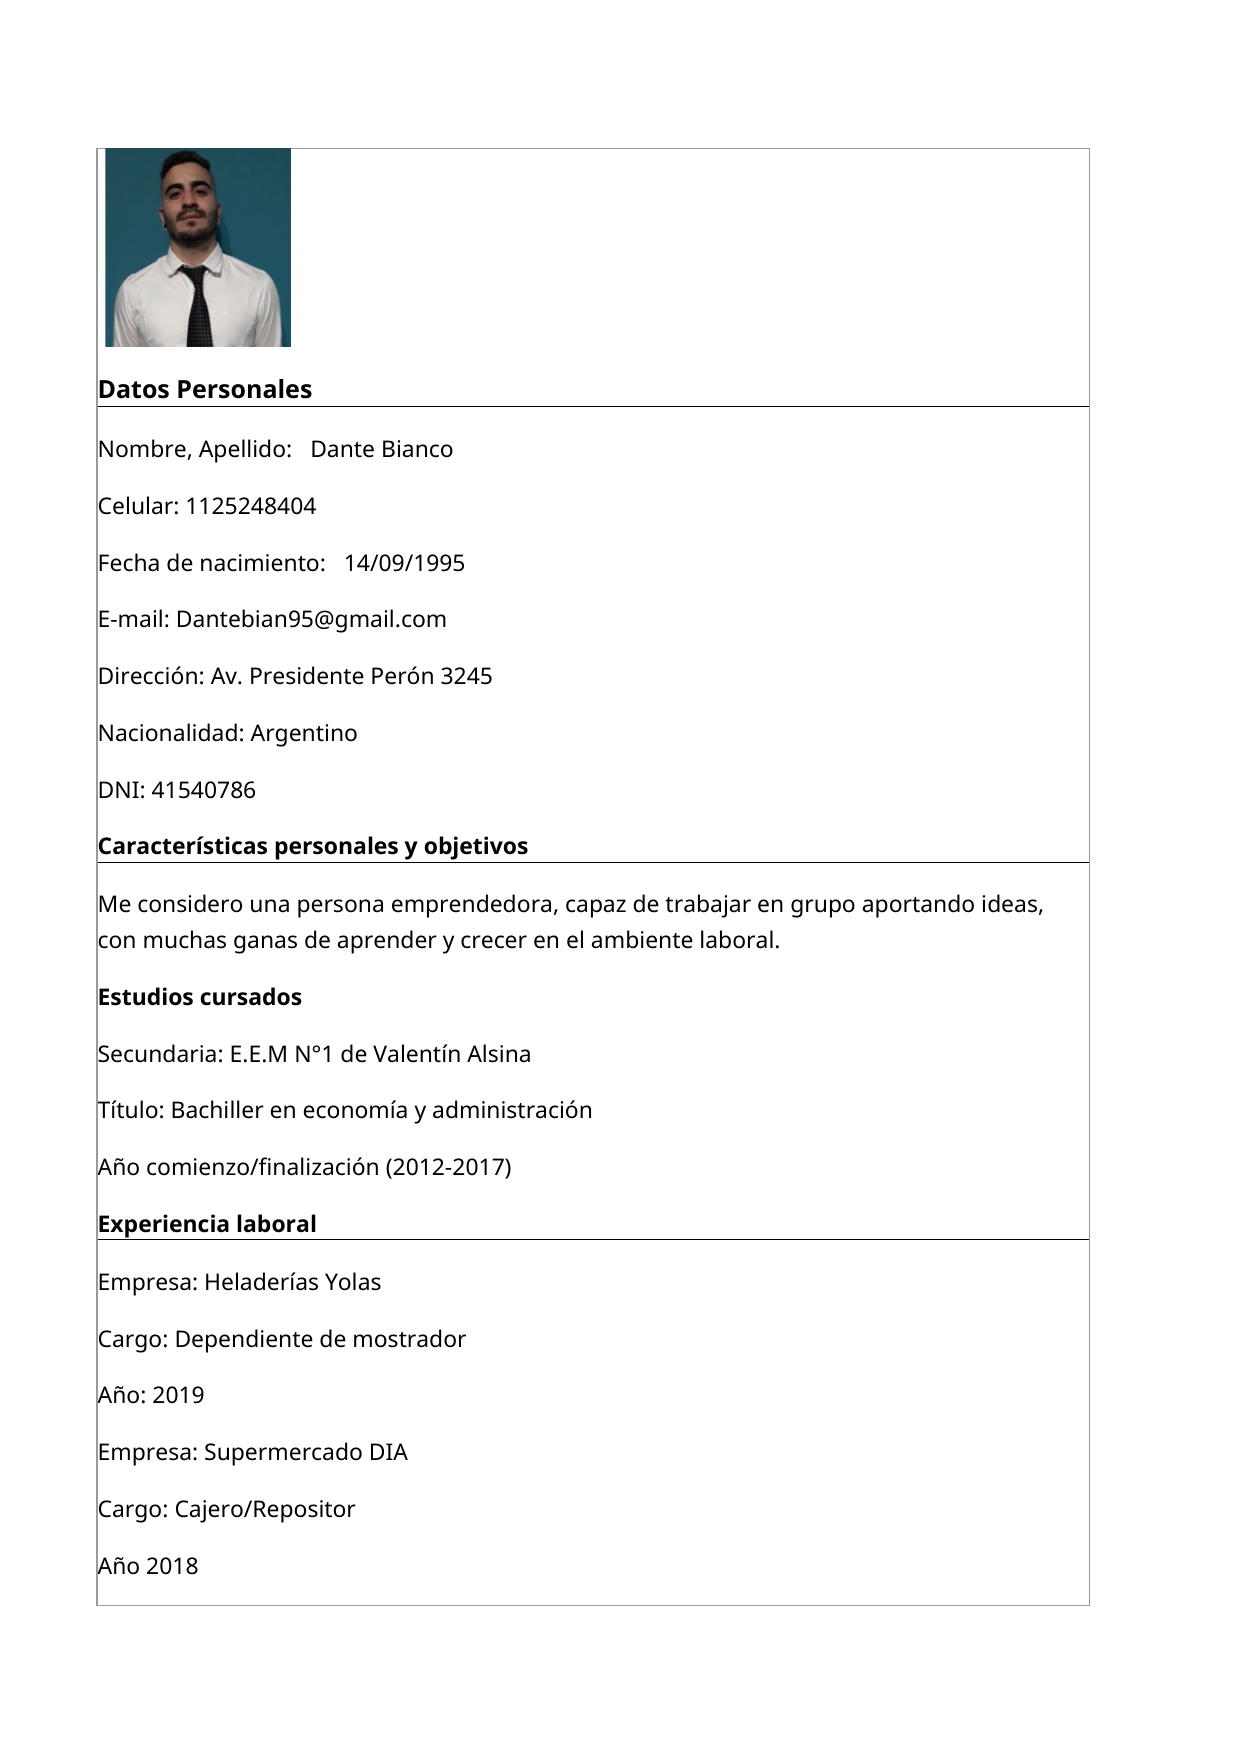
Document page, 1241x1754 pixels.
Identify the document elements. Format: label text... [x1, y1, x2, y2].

text Nacionalidad: Argentino [98, 717, 1089, 748]
text Año: 2019 [98, 1379, 1089, 1411]
text Me considero una persona emprendedora, capaz de trabajar en grupo aportando ideas, con muchas ganas de aprender y crecer en el ambiente laboral. [98, 888, 1089, 955]
text Celular: 1125248404 [98, 490, 1089, 521]
text Empresa: Supermercado DIA [98, 1436, 1089, 1467]
text Empresa: Heladerías Yolas [98, 1266, 1089, 1297]
picture [105, 148, 291, 347]
text Estudios cursados [98, 981, 1089, 1012]
text Características personales y objetivos [98, 830, 1089, 862]
text E-mail: Dantebian95@gmail.com [98, 603, 1089, 634]
text Año 2018 [98, 1549, 1089, 1581]
text Cargo: Cajero/Repositor [98, 1493, 1089, 1524]
text Experiencia laboral [98, 1208, 1089, 1239]
text Cargo: Dependiente de mostrador [98, 1322, 1089, 1354]
text Nombre, Apellido: Dante Bianco [98, 433, 1089, 464]
text Datos Personales [98, 372, 1089, 406]
text Título: Bachiller en economía y administración [98, 1094, 1089, 1126]
text Dirección: Av. Presidente Perón 3245 [98, 660, 1089, 691]
text DNI: 41540786 [98, 773, 1089, 805]
text Fecha de nacimiento: 14/09/1995 [98, 546, 1089, 578]
text Año comienzo/finalización (2012-2017) [98, 1151, 1089, 1182]
text Secundaria: E.E.M N°1 de Valentín Alsina [98, 1038, 1089, 1069]
